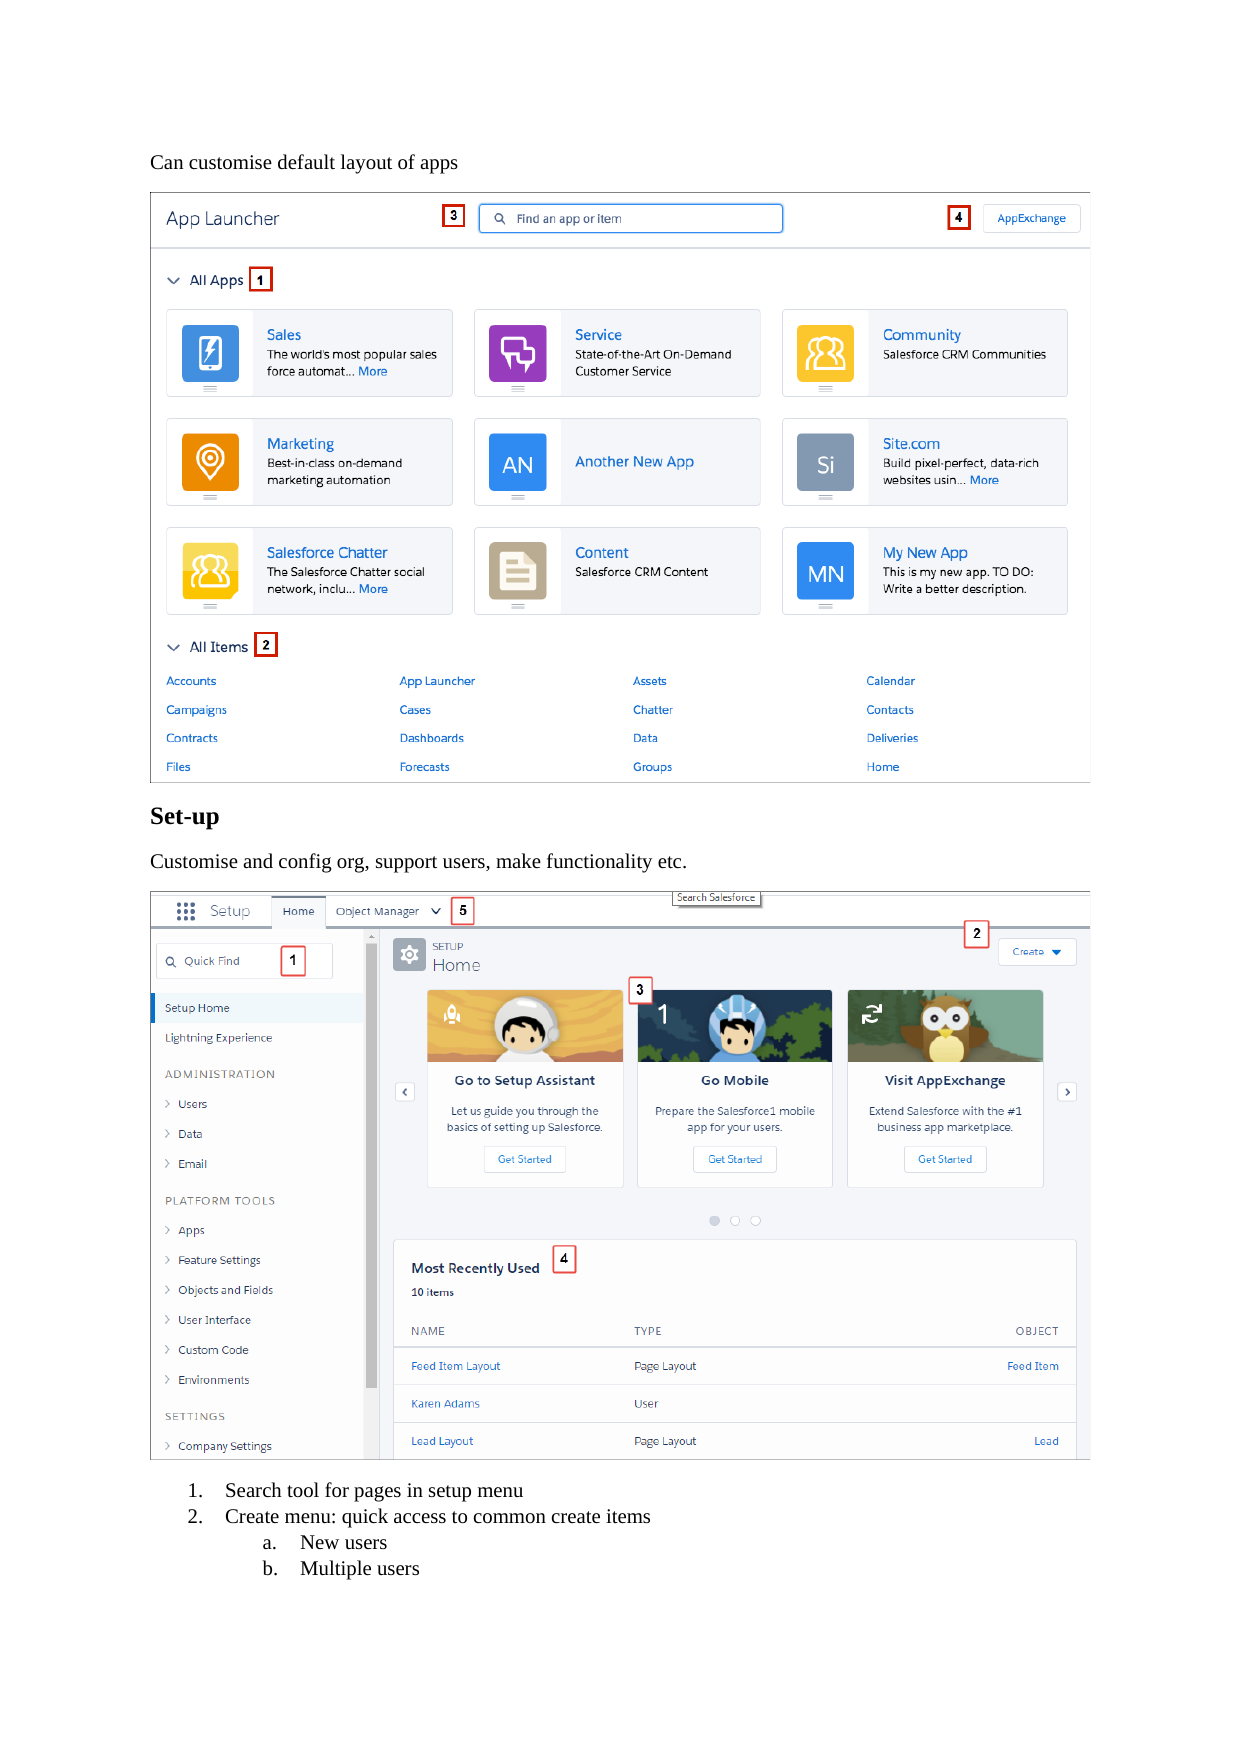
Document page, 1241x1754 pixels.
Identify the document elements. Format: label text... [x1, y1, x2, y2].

text Set-up [150, 801, 1090, 830]
list New users [262, 1530, 1090, 1554]
text Can customise default layout of apps [150, 150, 1090, 174]
list Multiple users [262, 1556, 1090, 1580]
picture [150, 192, 1091, 783]
list Search tool for pages in setup menu [187, 1478, 1090, 1502]
text Customise and config org, support users, make functionality etc. [150, 849, 1090, 873]
list Create menu: quick access to common create items [187, 1504, 1090, 1528]
picture [150, 891, 1091, 1460]
